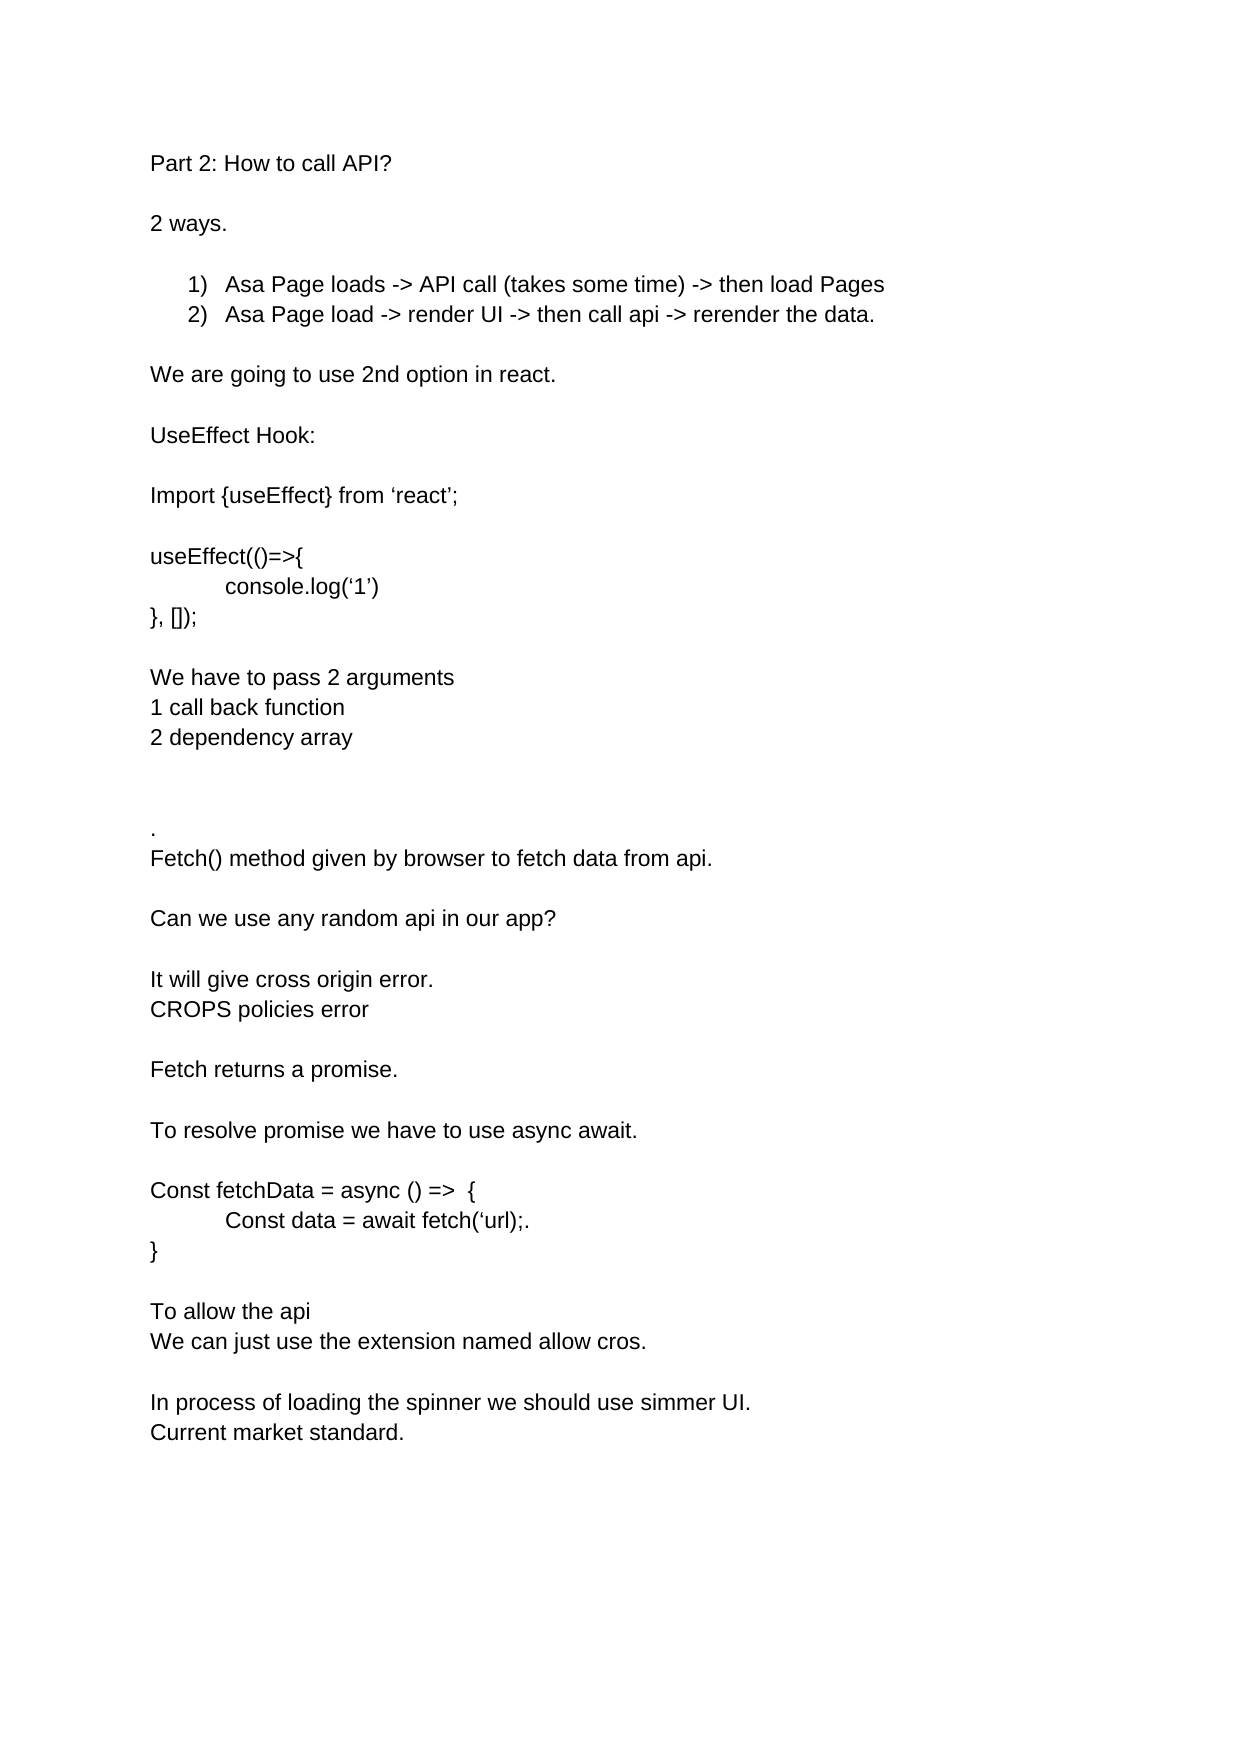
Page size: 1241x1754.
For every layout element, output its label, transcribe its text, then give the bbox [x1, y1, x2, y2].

text Const data = await fetch(‘url);. [150, 1207, 1090, 1234]
text 1 call back function [150, 694, 1090, 720]
text }, []); [150, 603, 1090, 629]
text } [150, 1237, 1090, 1264]
text Const fetchData = async () => { [150, 1177, 1090, 1203]
text Fetch() method given by browser to fetch data from api. [150, 845, 1090, 871]
text Fetch returns a promise. [150, 1056, 1090, 1083]
text We have to pass 2 arguments [150, 663, 1090, 690]
text UseEffect Hook: [150, 422, 1090, 448]
text . [150, 814, 1090, 841]
text It will give cross origin error. [150, 966, 1090, 992]
text Import {useEffect} from ‘react’; [150, 482, 1090, 509]
text We are going to use 2nd option in react. [150, 361, 1090, 388]
text In process of loading the spinner we should use simmer UI. [150, 1388, 1090, 1415]
text useEffect(()=>{ [150, 543, 1090, 569]
text CROPS policies error [150, 996, 1090, 1022]
text console.log(‘1’) [150, 573, 1090, 599]
text Current market standard. [150, 1419, 1090, 1445]
list Asa Page loads -> API call (takes some time) -> then load Pages [187, 271, 1090, 297]
text We can just use the extension named allow cros. [150, 1328, 1090, 1354]
text To allow the api [150, 1298, 1090, 1324]
text To resolve promise we have to use async await. [150, 1117, 1090, 1143]
text 2 ways. [150, 210, 1090, 237]
list Asa Page load -> render UI -> then call api -> rerender the data. [187, 301, 1090, 327]
text Can we use any random api in our app? [150, 905, 1090, 932]
text Part 2: How to call API? [150, 150, 1090, 176]
text 2 dependency array [150, 724, 1090, 750]
